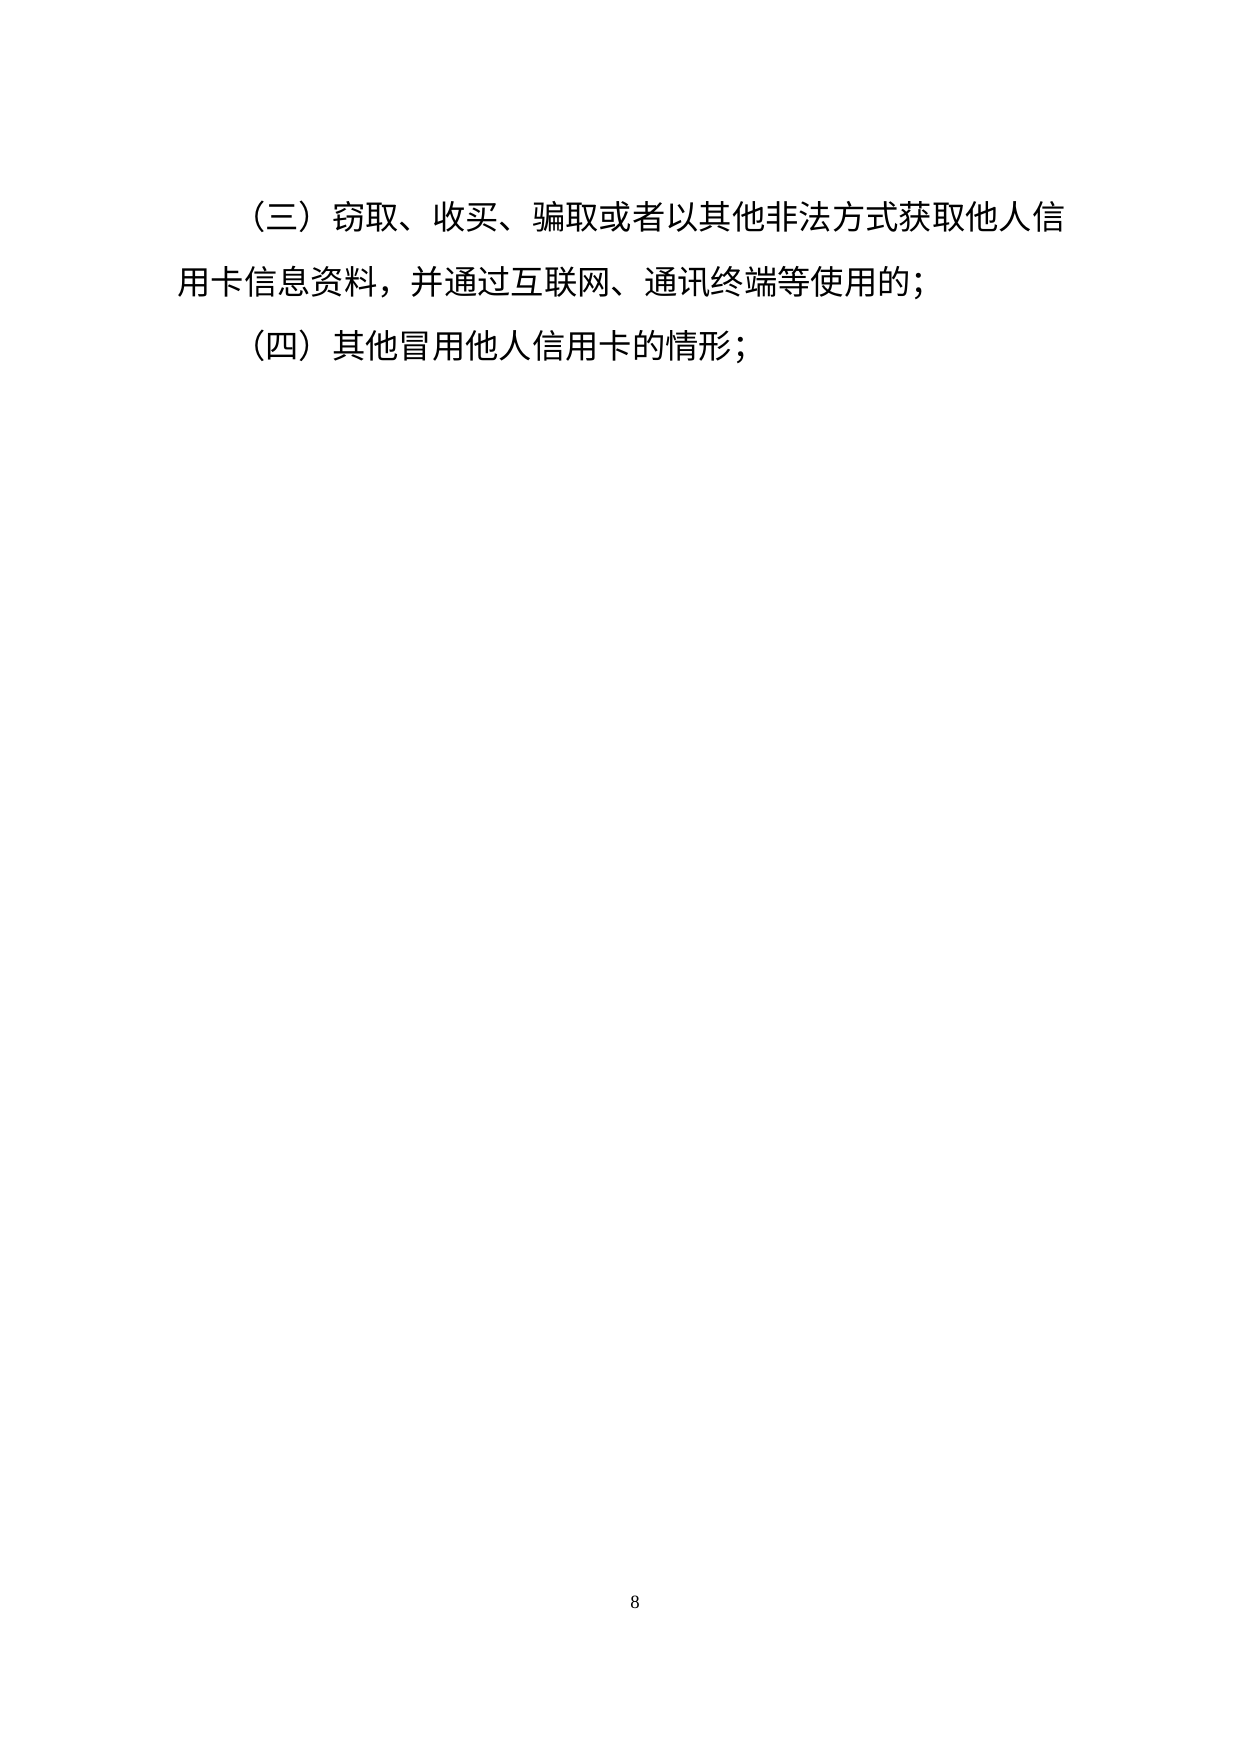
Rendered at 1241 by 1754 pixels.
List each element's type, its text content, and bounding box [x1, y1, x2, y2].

text （四）其他冒用他人信用卡的情形； [177, 312, 1092, 376]
text （三）窃取、收买、骗取或者以其他非法方式获取他人信用卡信息资料，并通过互联网、通讯终端等使用的； [177, 183, 1092, 312]
